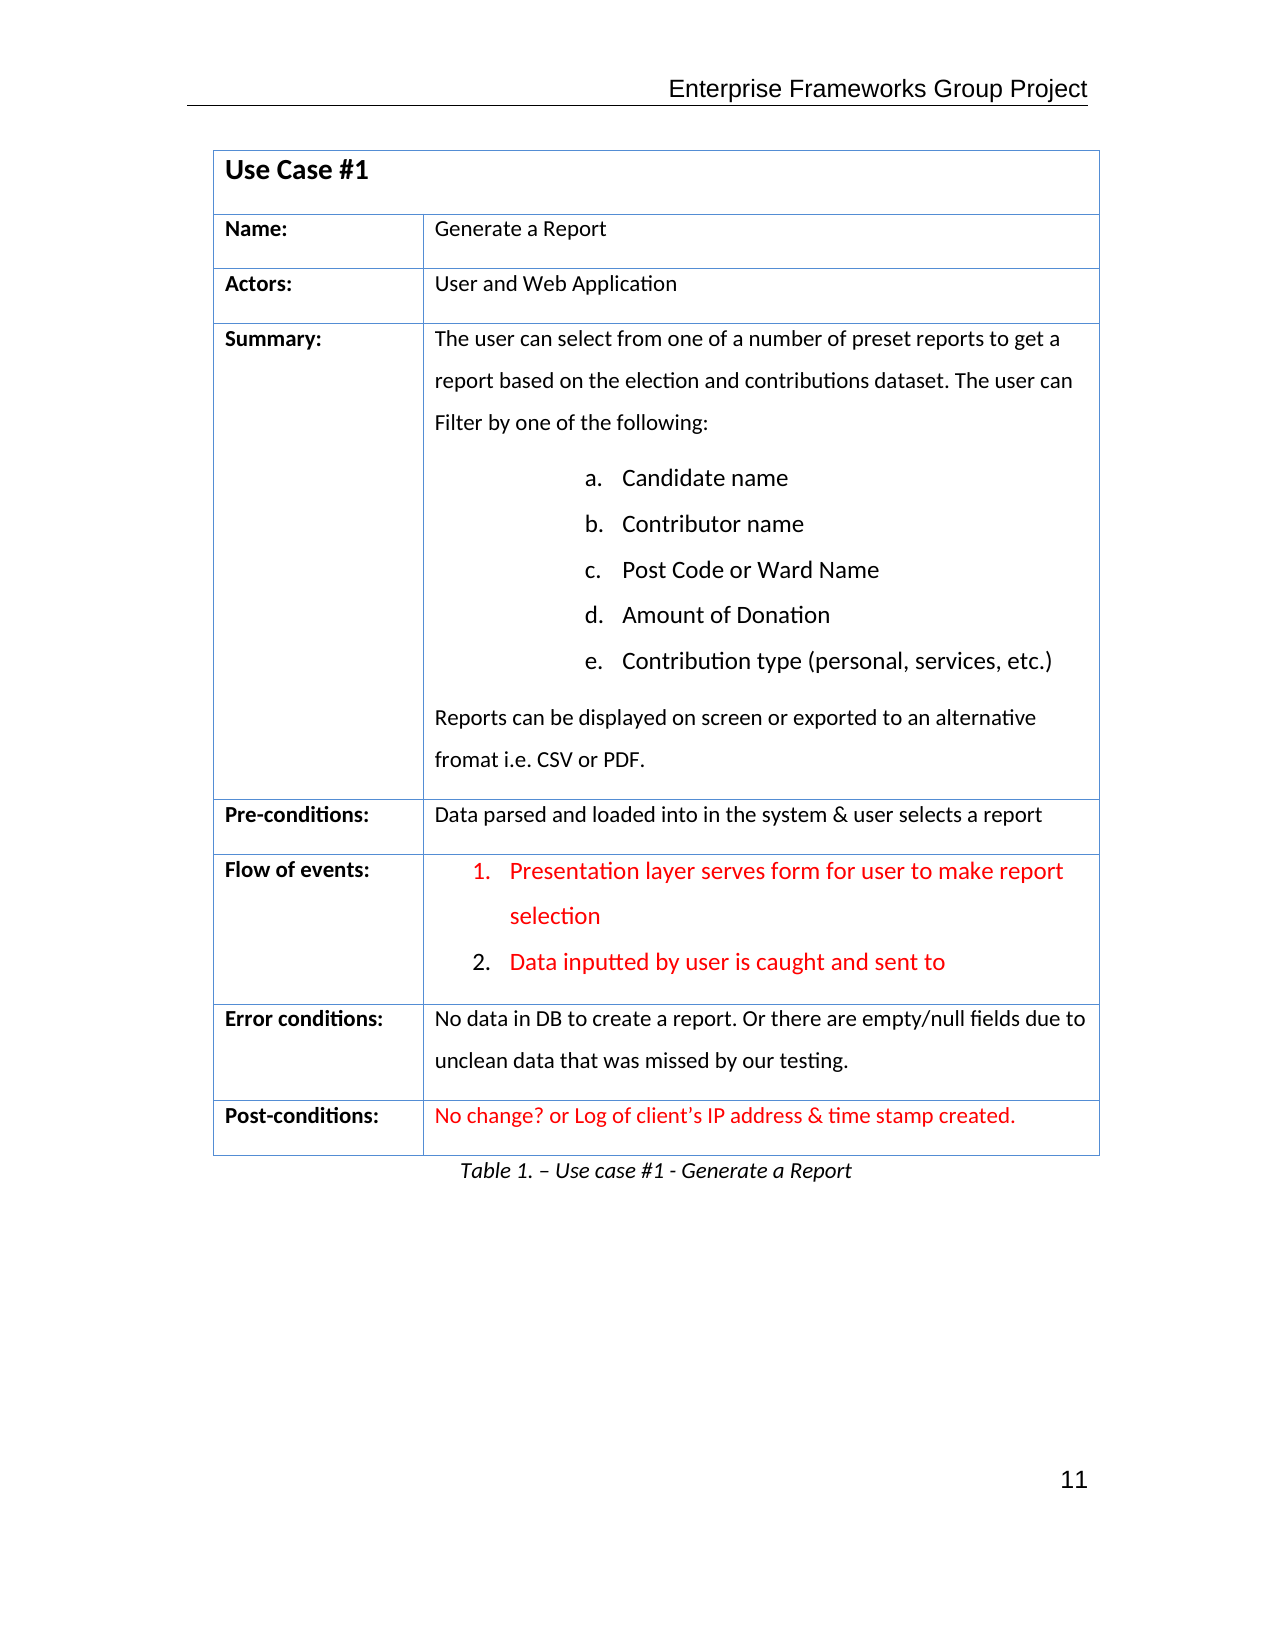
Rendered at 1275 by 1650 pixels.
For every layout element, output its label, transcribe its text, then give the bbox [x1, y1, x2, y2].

table_cell Error conditions: [214, 1005, 423, 1100]
table_cell Data parsed and loaded into in the system & user selects a report [424, 800, 1099, 854]
table_cell Name: [214, 215, 423, 268]
table_cell Summary: [214, 324, 423, 799]
table_cell No data in DB to create a report. Or there are empty/null fields due to unclean data that was missed by our testing. [424, 1005, 1099, 1100]
table_cell User and Web Application [424, 269, 1099, 323]
table_cell Presentation layer serves form for user to make report selection Data inputted by user is caught and sent to [424, 855, 1099, 1003]
text Table 1. – Use case #1 - Generate a Report [225, 1156, 1088, 1184]
table_header Use Case #1 [214, 151, 1099, 213]
table_cell Generate a Report [424, 215, 1099, 268]
table_cell Pre-conditions: [214, 800, 423, 854]
table_cell Flow of events: [214, 855, 423, 1003]
table_cell Post-conditions: [214, 1101, 423, 1155]
table_cell Actors: [214, 269, 423, 323]
table_cell The user can select from one of a number of preset reports to get a report based on the election and contributions dataset. The user can Filter by one of the following: Candidate name Contributor name Post Code or Ward Name Amount of Donation Contribution type (personal, services, etc.) Reports can be displayed on screen or exported to an alternative fromat i.e. CSV or PDF. [424, 324, 1099, 799]
table_cell No change? or Log of client’s IP address & time stamp created. [424, 1101, 1099, 1155]
